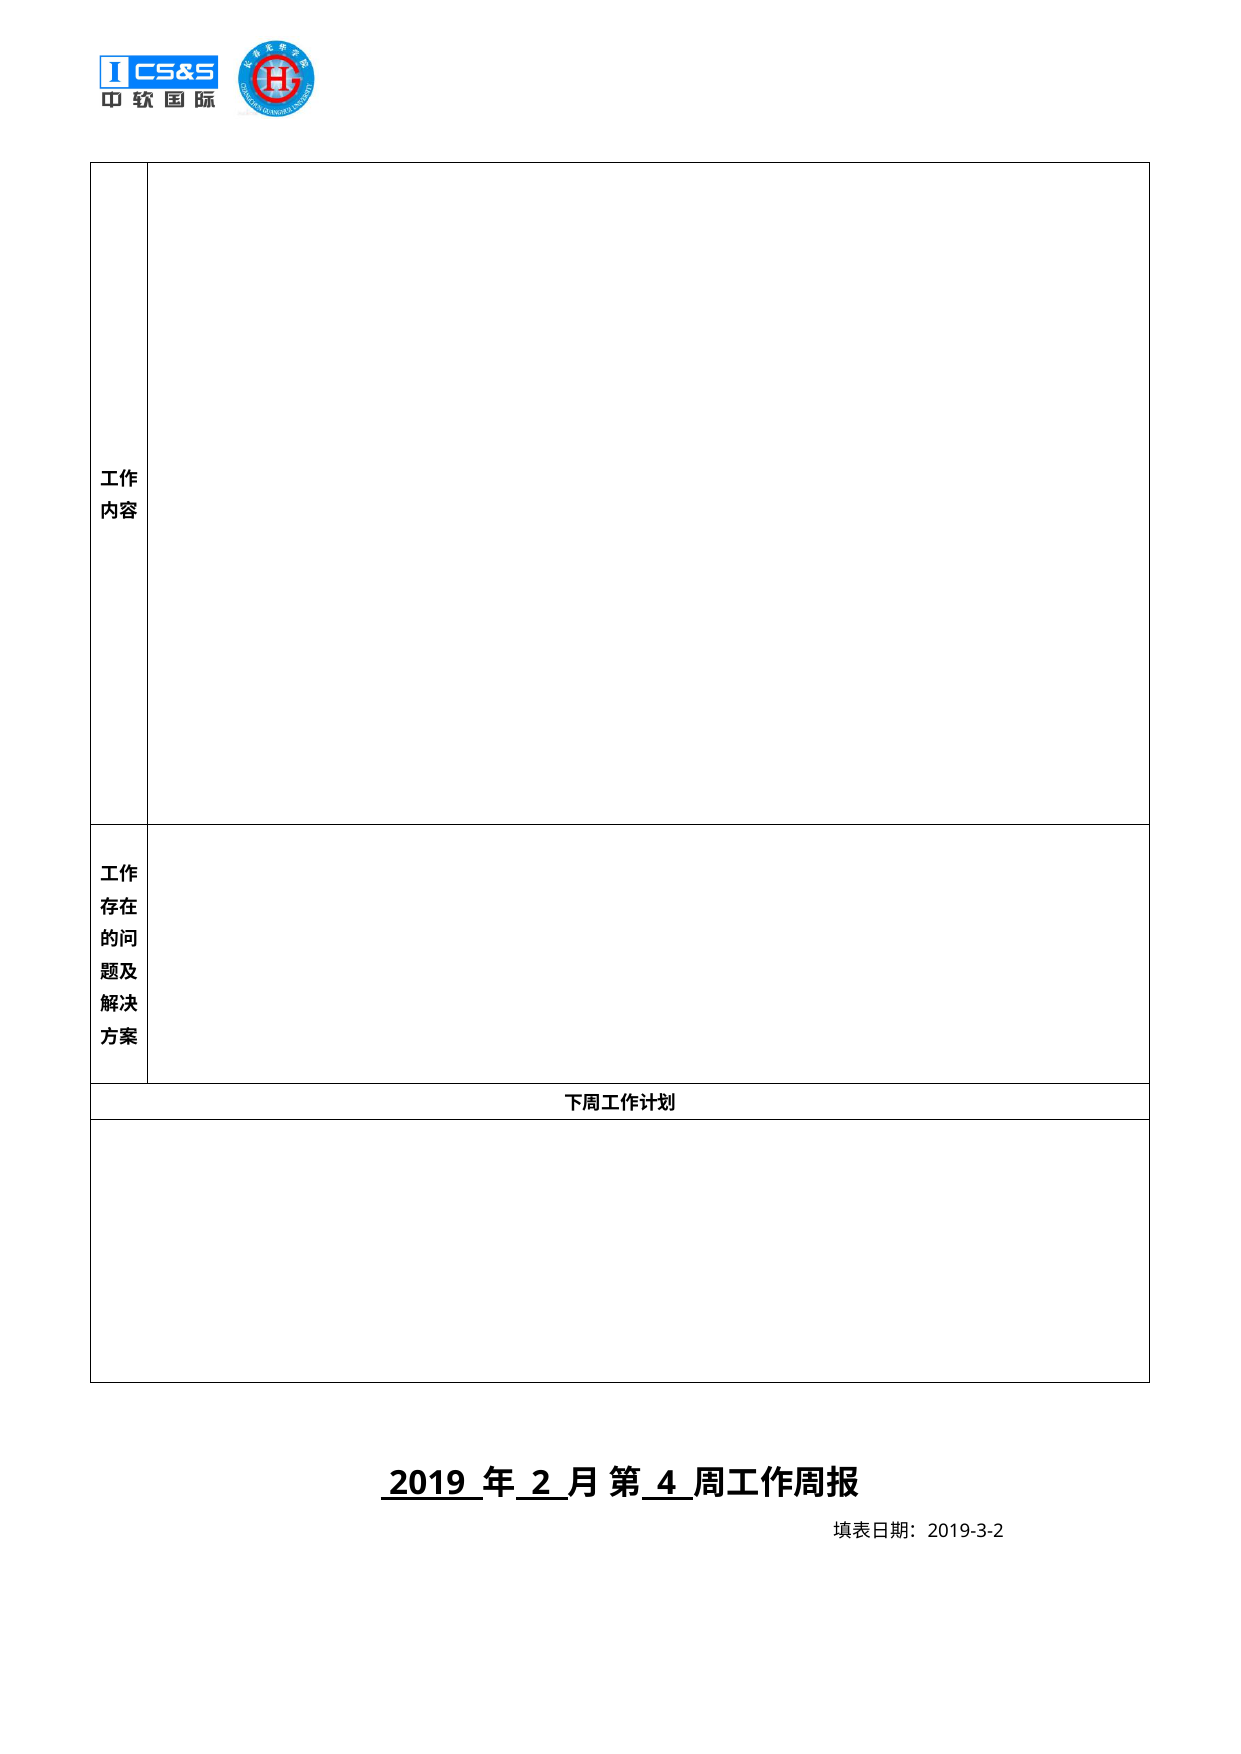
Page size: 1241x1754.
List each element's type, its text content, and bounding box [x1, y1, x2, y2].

text 填表日期：2019-3-2 [716, 1513, 1092, 1545]
table_cell 工作内容 [91, 163, 147, 824]
table_cell [148, 163, 1149, 824]
text 2019 年 2 月 第 4 周工作周报 [148, 1448, 1092, 1513]
table_cell 工作存在的问题及解决方案 [91, 825, 147, 1083]
table_cell [91, 1120, 1149, 1382]
table_cell 下周工作计划 [91, 1084, 1149, 1119]
picture [233, 36, 320, 119]
table_cell [148, 825, 1149, 1083]
